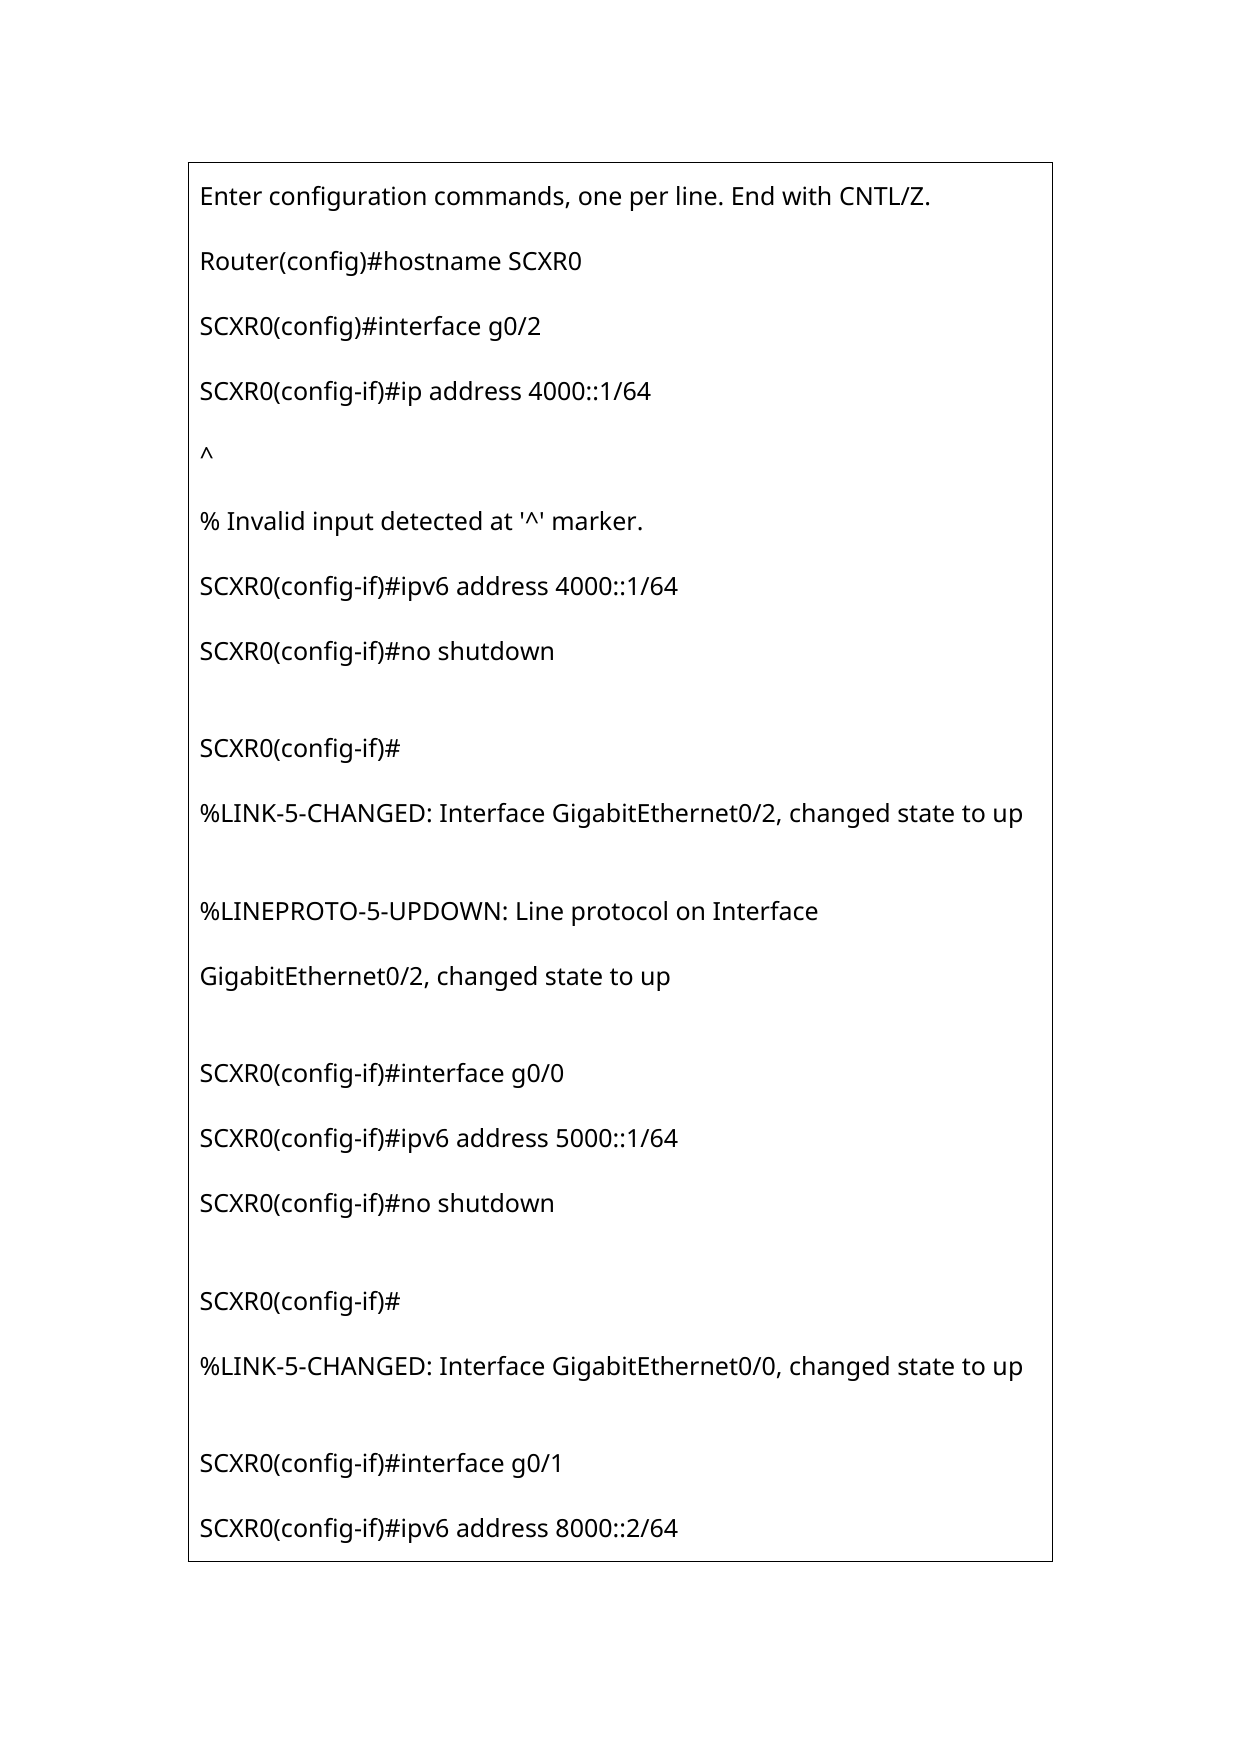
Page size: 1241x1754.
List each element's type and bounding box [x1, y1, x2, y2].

table_header [189, 163, 1052, 1561]
